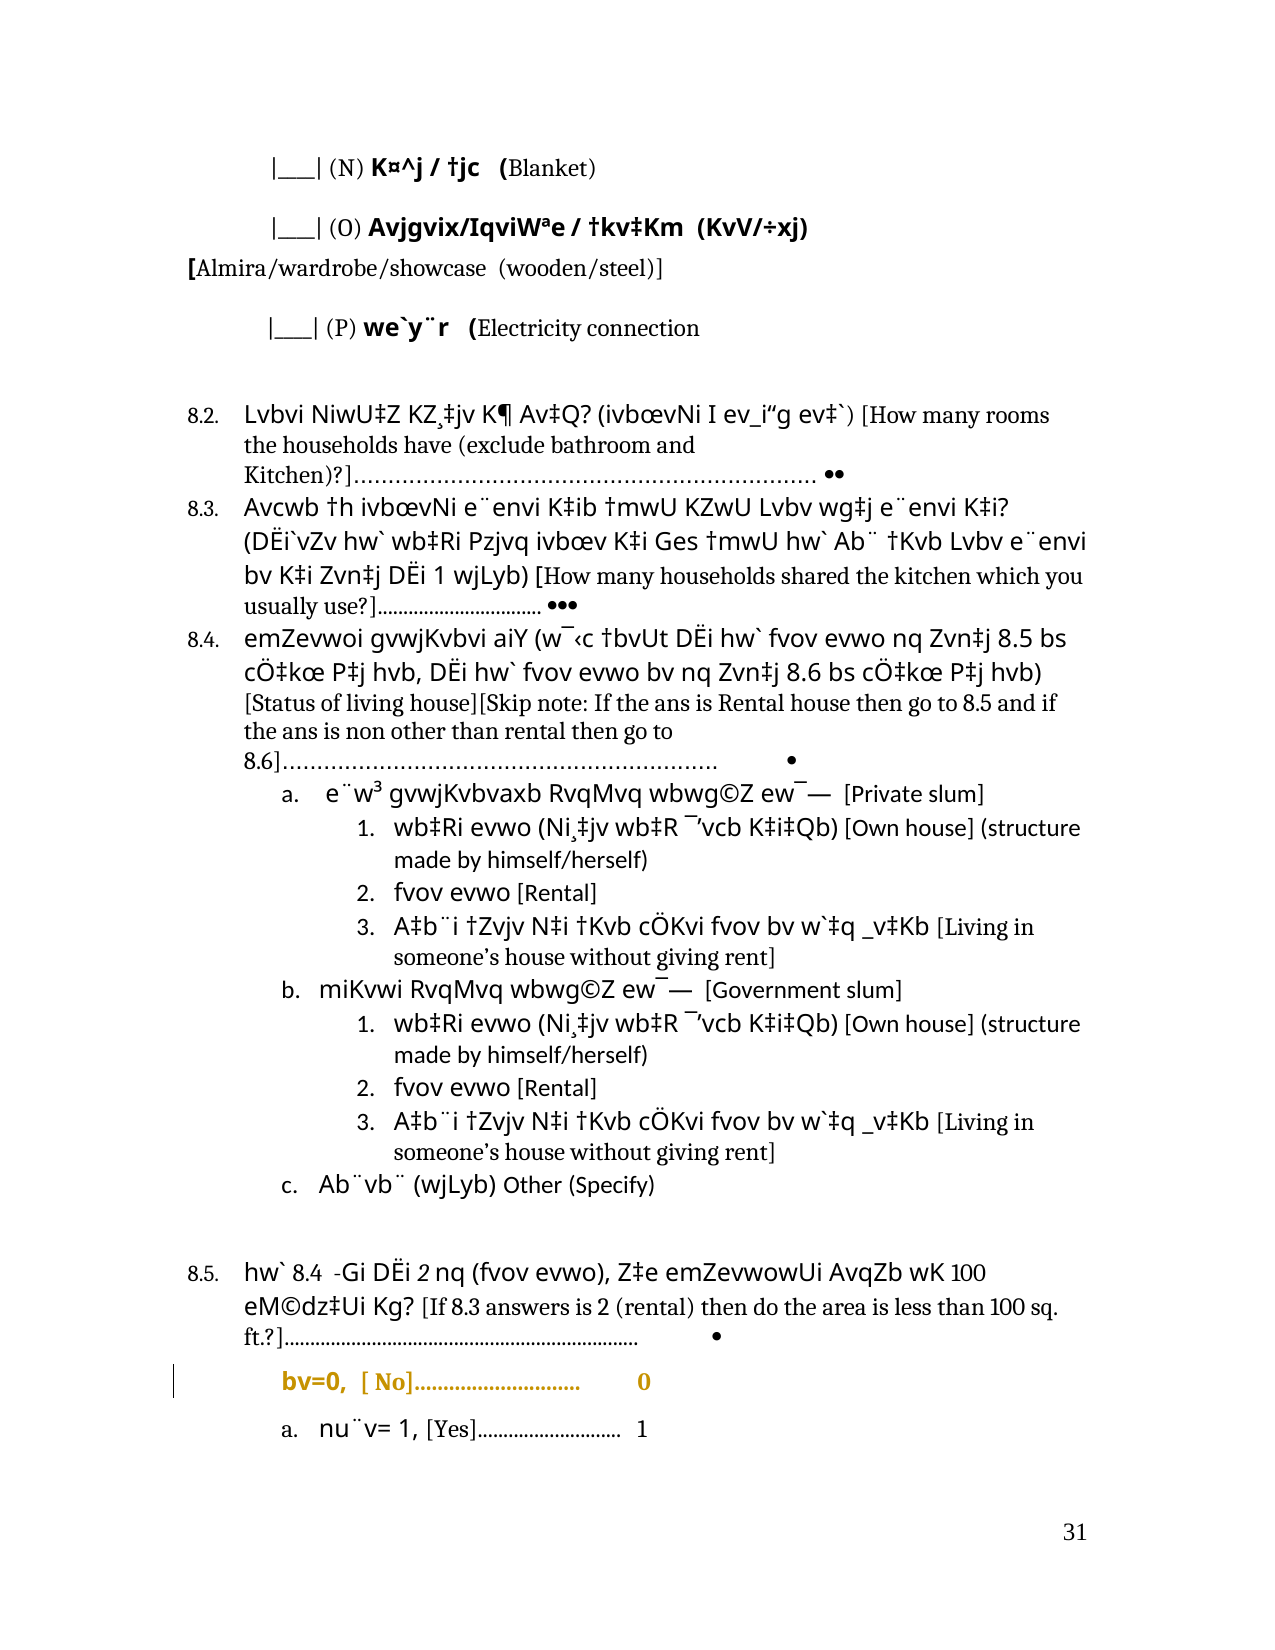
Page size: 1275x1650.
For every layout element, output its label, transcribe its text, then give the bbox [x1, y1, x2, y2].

list A‡b¨i †Zvjv N‡i †Kvb cÖKvi fvov bv w`‡q _v‡Kb [Living in someone’s house without giving rent] [356, 908, 1087, 971]
text |____| (O) Avjgvix/IqviWªe / †kv‡Km (KvV/÷xj) [Almira/wardrobe/showcase (wooden/steel)] [187, 210, 1087, 283]
list emZevwoi gvwjKvbvi aiY (w¯‹c †bvUt DËi hw` fvov evwo nq Zvn‡j 8.5 bs cÖ‡kœ P‡j hvb, DËi hw` fvov evwo bv nq Zvn‡j 8.6 bs cÖ‡kœ P‡j hvb) [Status of living house][Skip note: If the ans is Rental house then go to 8.5 and if the ans is non other than rental then go to 8.6]............................................................... [187, 620, 1087, 776]
list nu¨v= 1, [Yes]............................ 1 [281, 1411, 1087, 1444]
text |____| (N) K¤^j / †jc (Blanket) [187, 150, 1087, 184]
list fvov evwo [Rental] [356, 1070, 1087, 1104]
list Lvbvi NiwU‡Z KZ¸‡jv K¶ Av‡Q? (ivbœvNi I ev_i“g ev‡`) [How many rooms the households have (exclude bathroom and Kitchen)?]................................................................... [187, 397, 1087, 489]
list Avcwb †h ivbœvNi e¨envi K‡ib †mwU KZwU Lvbv wg‡j e¨envi K‡i? (DËi`vZv hw` wb‡Ri Pzjvq ivbœv K‡i Ges †mwU hw` Ab¨ †Kvb Lvbv e¨envi bv K‡i Zvn‡j DËi 1 wjLyb) [How many households shared the kitchen which you usually use?]................................ [187, 489, 1087, 620]
list bv=0, [ No]............................. 0 [281, 1364, 1087, 1398]
list e¨w³ gvwjKvbvaxb RvqMvq wbwg©Z ew¯— [Private slum] [281, 776, 1087, 810]
list wb‡Ri evwo (Ni¸‡jv wb‡R ¯’vcb K‡i‡Qb) [Own house] (structure made by himself/herself) [356, 1005, 1087, 1070]
list wb‡Ri evwo (Ni¸‡jv wb‡R ¯’vcb K‡i‡Qb) [Own house] (structure made by himself/herself) [356, 810, 1087, 874]
list A‡b¨i †Zvjv N‡i †Kvb cÖKvi fvov bv w`‡q _v‡Kb [Living in someone’s house without giving rent] [356, 1104, 1087, 1167]
list fvov evwo [Rental] [356, 874, 1087, 908]
list miKvwi RvqMvq wbwg©Z ew¯— [Government slum] [281, 971, 1087, 1005]
text |____| (P) we`y¨r (Electricity connection [206, 309, 1087, 343]
list hw` 8.4 -Gi DËi 2 nq (fvov evwo), Z‡e emZevwowUi AvqZb wK 100 eM©dz‡Ui Kg? [If 8.3 answers is 2 (rental) then do the area is less than 100 sq. ft.?]..................................................................... [187, 1254, 1087, 1351]
list Ab¨vb¨ (wjLyb) Other (Specify) [281, 1167, 1087, 1201]
